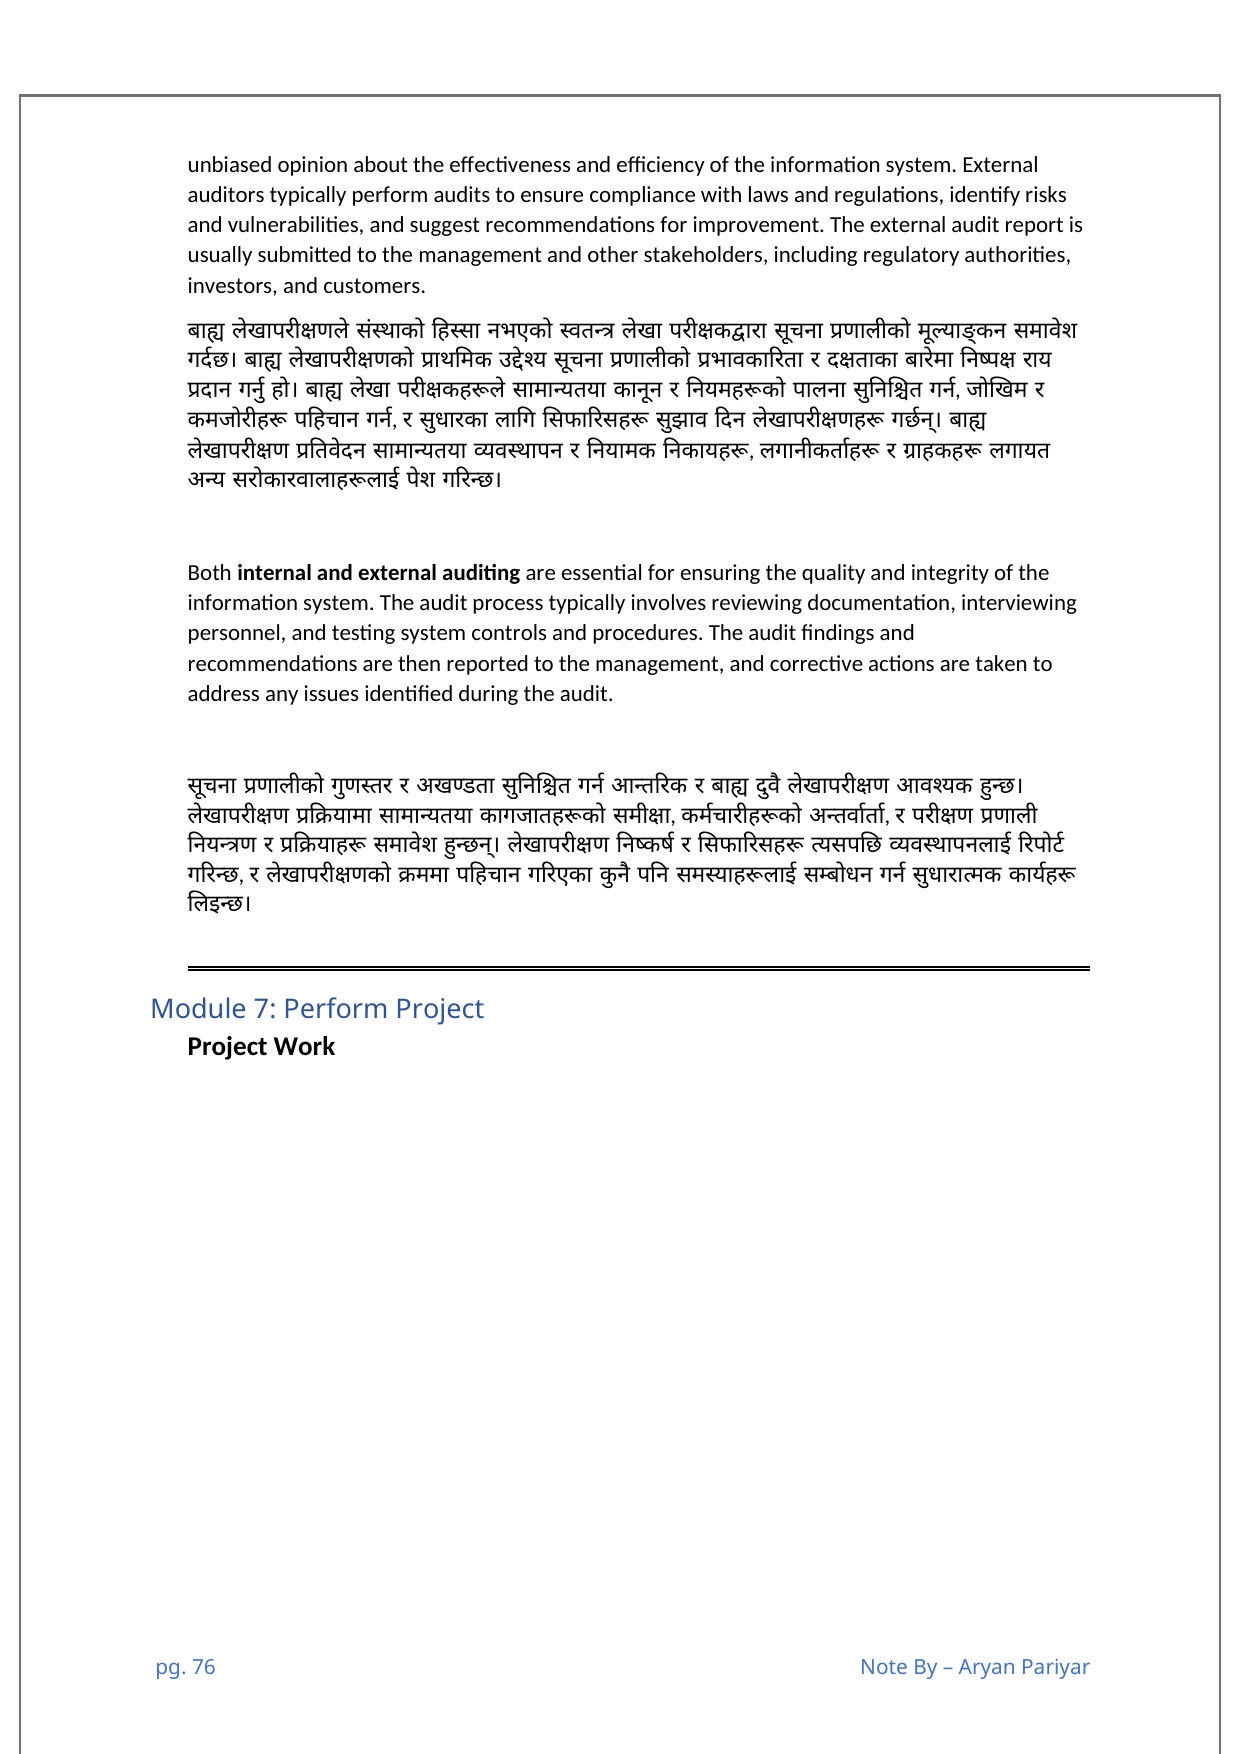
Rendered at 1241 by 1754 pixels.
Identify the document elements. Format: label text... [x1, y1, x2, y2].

text बाह्य लेखापरीक्षणले संस्थाको हिस्सा नभएको स्वतन्त्र लेखा परीक्षकद्वारा सूचना प्रणालीको मूल्याङ्कन समावेश गर्दछ। बाह्य लेखापरीक्षणको प्राथमिक उद्देश्य सूचना प्रणालीको प्रभावकारिता र दक्षताका बारेमा निष्पक्ष राय प्रदान गर्नु हो। बाह्य लेखा परीक्षकहरूले सामान्यतया कानून र नियमहरूको पालना सुनिश्चित गर्न, जोखिम र कमजोरीहरू पहिचान गर्न, र सुधारका लागि सिफारिसहरू सुझाव दिन लेखापरीक्षणहरू गर्छन्। बाह्य लेखापरीक्षण प्रतिवेदन सामान्यतया व्यवस्थापन र नियामक निकायहरू, लगानीकर्ताहरू र ग्राहकहरू लगायत अन्य सरोकारवालाहरूलाई पेश गरिन्छ। [187, 318, 1090, 492]
text Both internal and external auditing are essential for ensuring the quality and integrity of the information system. The audit process typically involves reviewing documentation, interviewing personnel, and testing system controls and procedures. The audit findings and recommendations are then reported to the management, and corrective actions are taken to address any issues identified during the audit. [187, 558, 1090, 707]
subtitle Module 7: Perform Project [150, 990, 1090, 1027]
text सूचना प्रणालीको गुणस्तर र अखण्डता सुनिश्चित गर्न आन्तरिक र बाह्य दुवै लेखापरीक्षण आवश्यक हुन्छ। लेखापरीक्षण प्रक्रियामा सामान्यतया कागजातहरूको समीक्षा, कर्मचारीहरूको अन्तर्वार्ता, र परीक्षण प्रणाली नियन्त्रण र प्रक्रियाहरू समावेश हुन्छन्। लेखापरीक्षण निष्कर्ष र सिफारिसहरू त्यसपछि व्यवस्थापनलाई रिपोर्ट गरिन्छ, र लेखापरीक्षणको क्रममा पहिचान गरिएका कुनै पनि समस्याहरूलाई सम्बोधन गर्न सुधारात्मक कार्यहरू लिइन्छ। [187, 773, 1090, 917]
text Project Work [187, 1029, 1090, 1062]
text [187, 150, 1090, 299]
